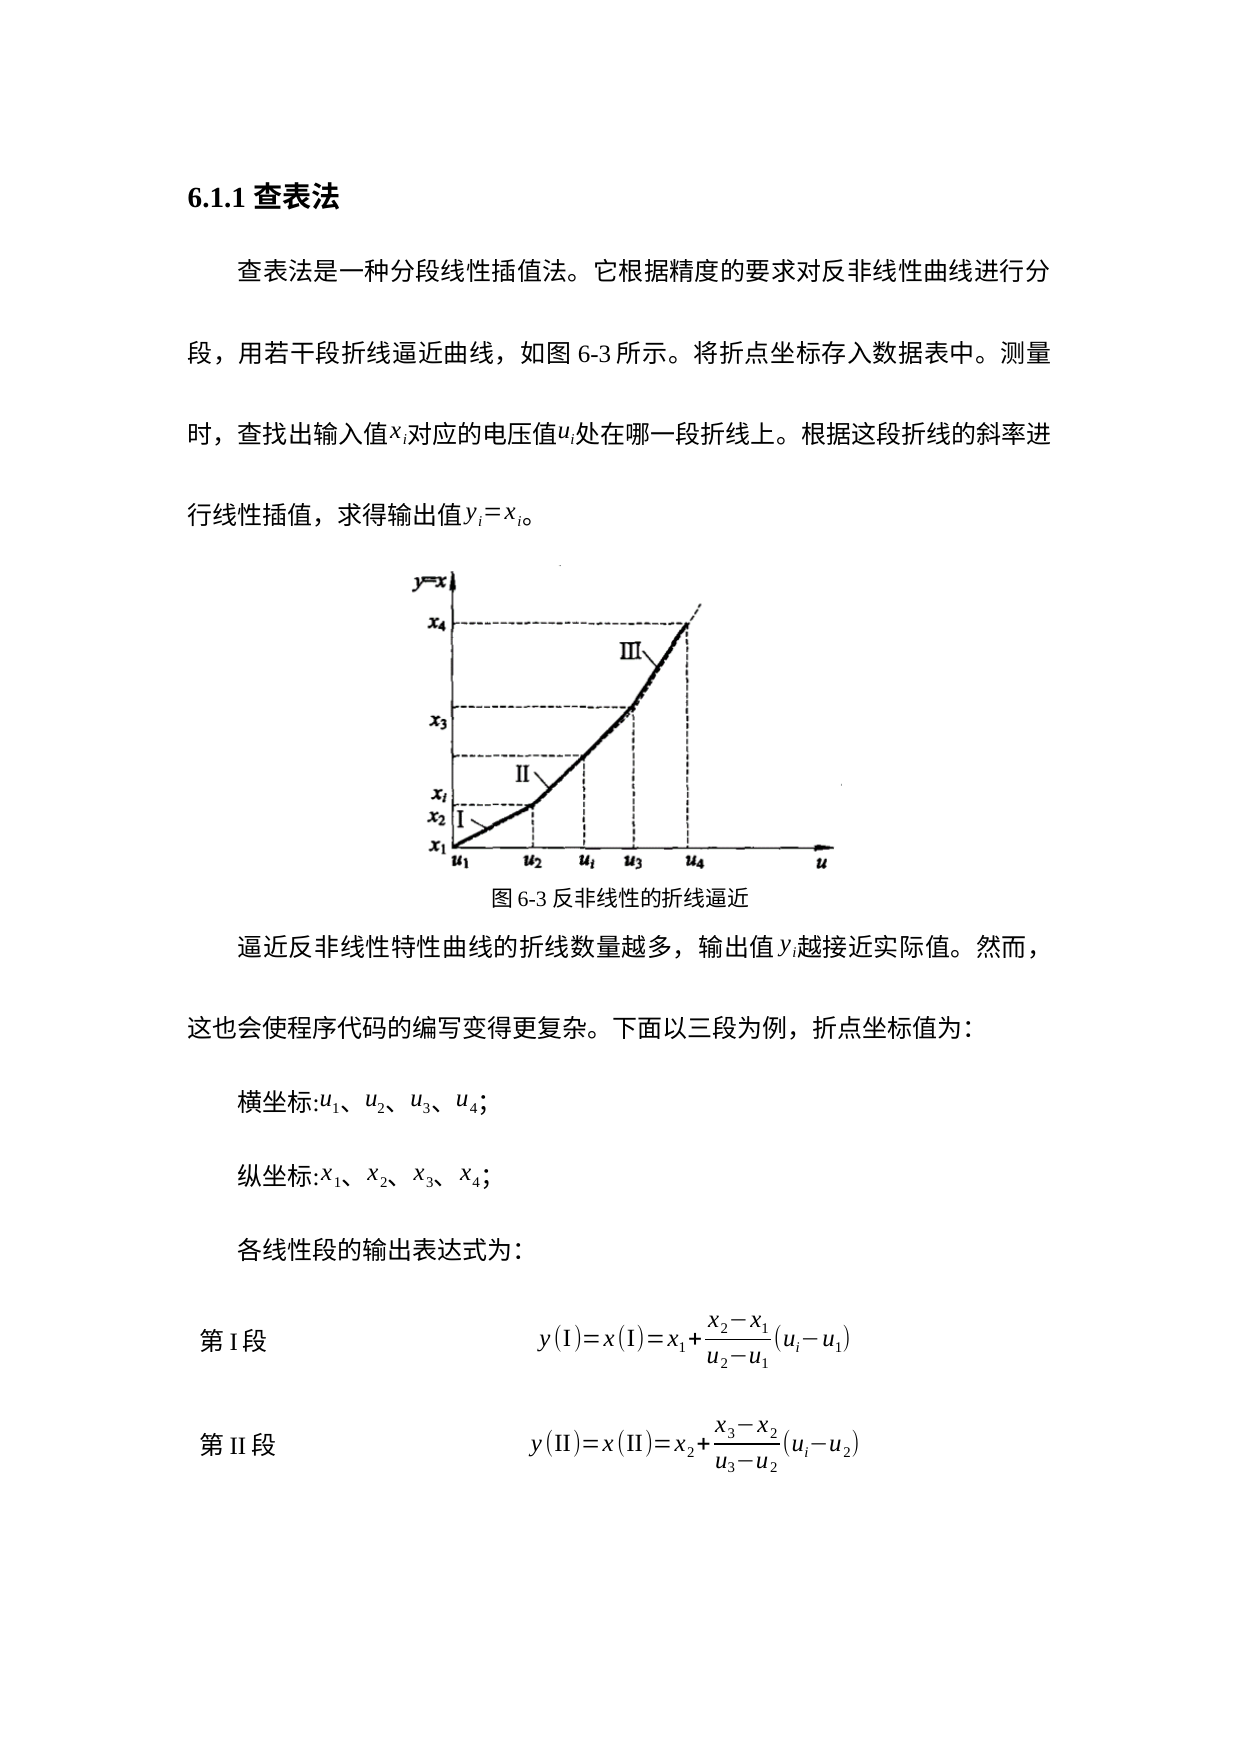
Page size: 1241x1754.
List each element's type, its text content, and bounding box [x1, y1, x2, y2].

table_header [335, 1290, 1052, 1395]
text 各线性段的输出表达式为： [187, 1216, 1053, 1281]
table_header 第I段 [188, 1290, 335, 1395]
subtitle 6.1.1 查表法 [187, 162, 1053, 227]
text 逼近反非线性特性曲线的折线数量越多，输出值越接近实际值。然而，这也会使程序代码的编写变得更复杂。下面以三段为例，折点坐标值为： [187, 913, 1053, 1059]
picture [398, 559, 842, 877]
text 纵坐标:、、、； [187, 1142, 1053, 1207]
text 查表法是一种分段线性插值法。它根据精度的要求对反非线性曲线进行分段，用若干段折线逼近曲线，如图6-3所示。将折点坐标存入数据表中。测量时，查找出输入值​对应的电压值处在哪一段折线上。根据这段折线的斜率进行线性插值，求得输出值。 [187, 237, 1053, 546]
table_cell [335, 1395, 1052, 1499]
text 横坐标:、、、； [187, 1068, 1053, 1133]
table_cell 第II段 [188, 1395, 335, 1499]
